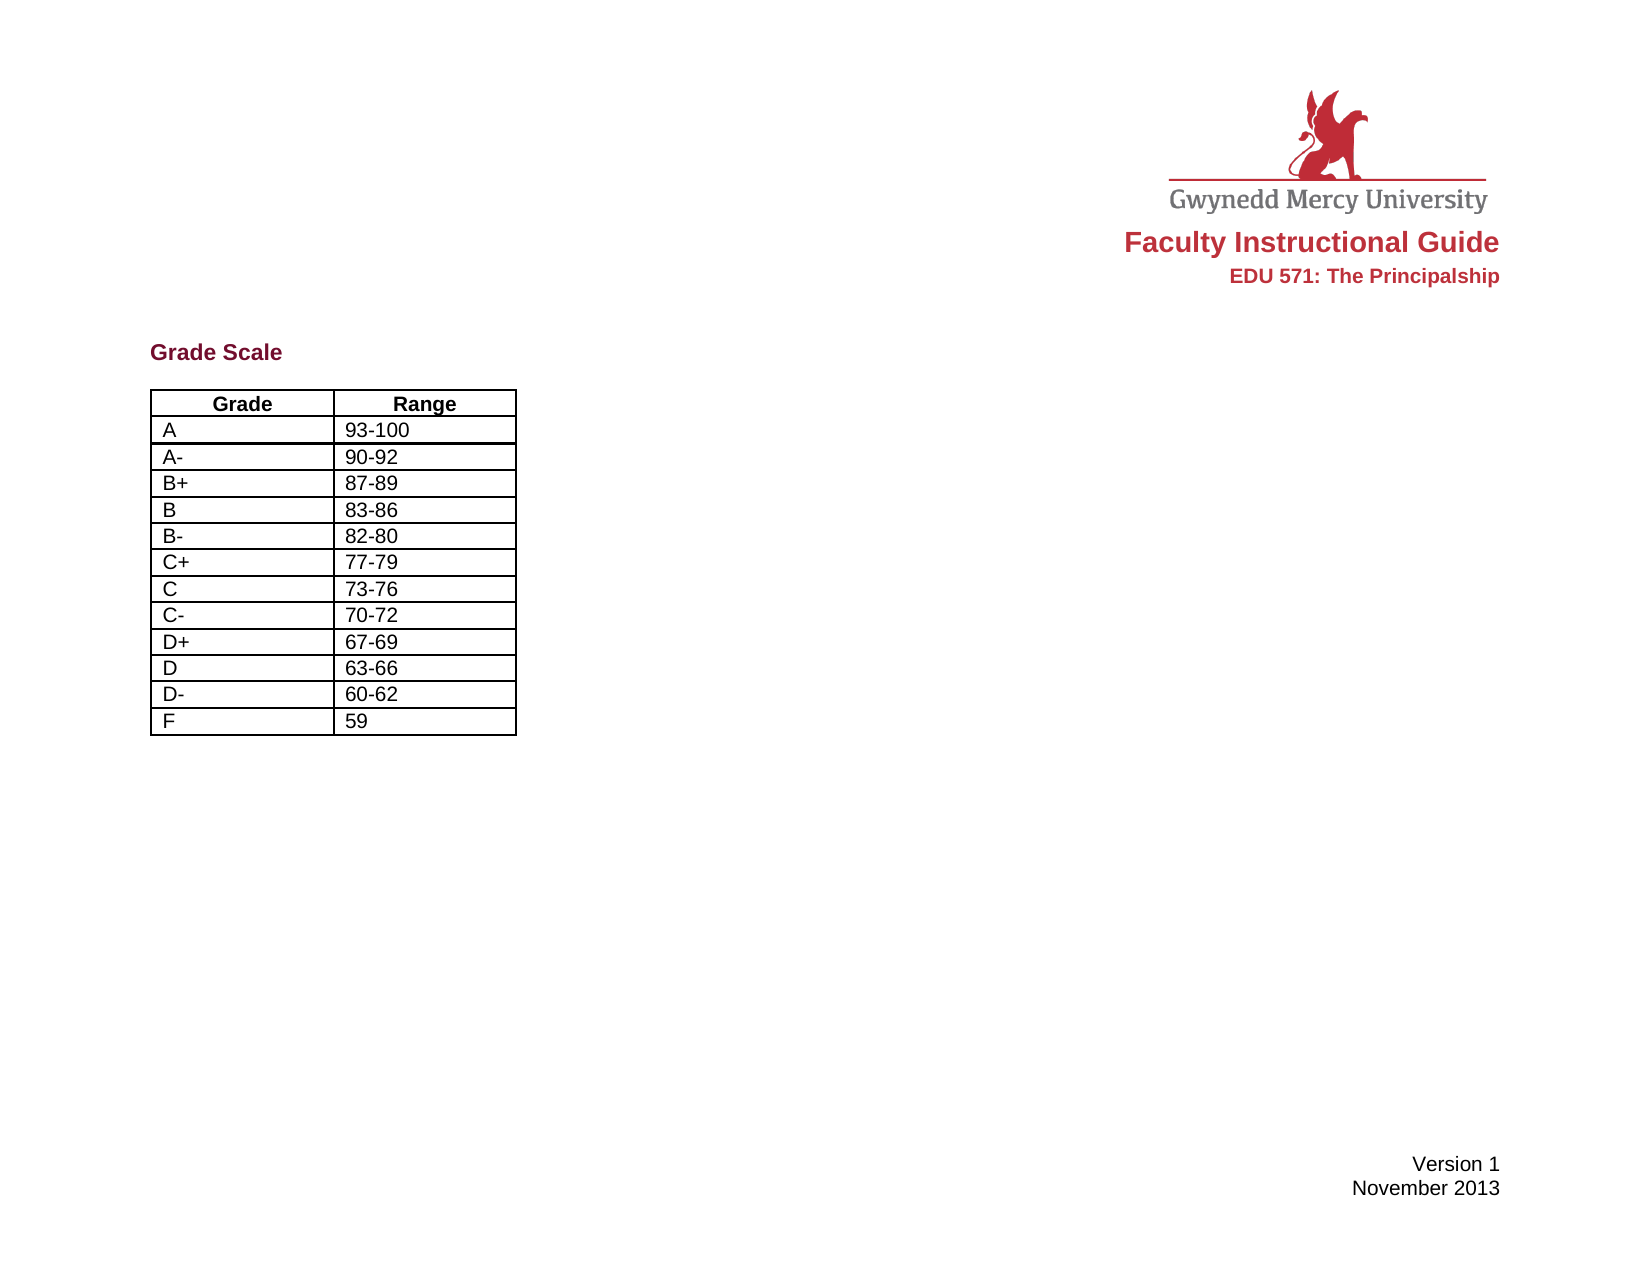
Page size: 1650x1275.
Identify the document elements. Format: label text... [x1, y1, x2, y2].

table_cell C+ [152, 550, 333, 575]
picture [1154, 75, 1500, 225]
table_cell B [152, 498, 333, 522]
table_cell A [152, 417, 333, 442]
table_cell 73-76 [335, 577, 515, 601]
table_cell 77-79 [335, 550, 515, 575]
table_cell F [152, 709, 333, 734]
table_cell 83-86 [335, 498, 515, 522]
table_cell 63-66 [335, 656, 515, 680]
table_cell D+ [152, 630, 333, 654]
table_cell 93-100 [335, 417, 515, 442]
table_cell 67-69 [335, 630, 515, 654]
table_cell 60-62 [335, 682, 515, 707]
table_cell C [152, 577, 333, 601]
table_cell 82-80 [335, 524, 515, 548]
table_cell 70-72 [335, 603, 515, 628]
table_cell 90-92 [335, 445, 515, 468]
subtitle Grade Scale [150, 339, 1500, 365]
table_cell D- [152, 682, 333, 707]
table_cell A- [152, 445, 333, 468]
table_cell 59 [335, 709, 515, 734]
table_header Range [335, 391, 515, 415]
table_cell C- [152, 603, 333, 628]
table_cell B- [152, 524, 333, 548]
table_cell B+ [152, 471, 333, 496]
table_cell 87-89 [335, 471, 515, 496]
table_header Grade [152, 391, 333, 415]
table_cell D [152, 656, 333, 680]
